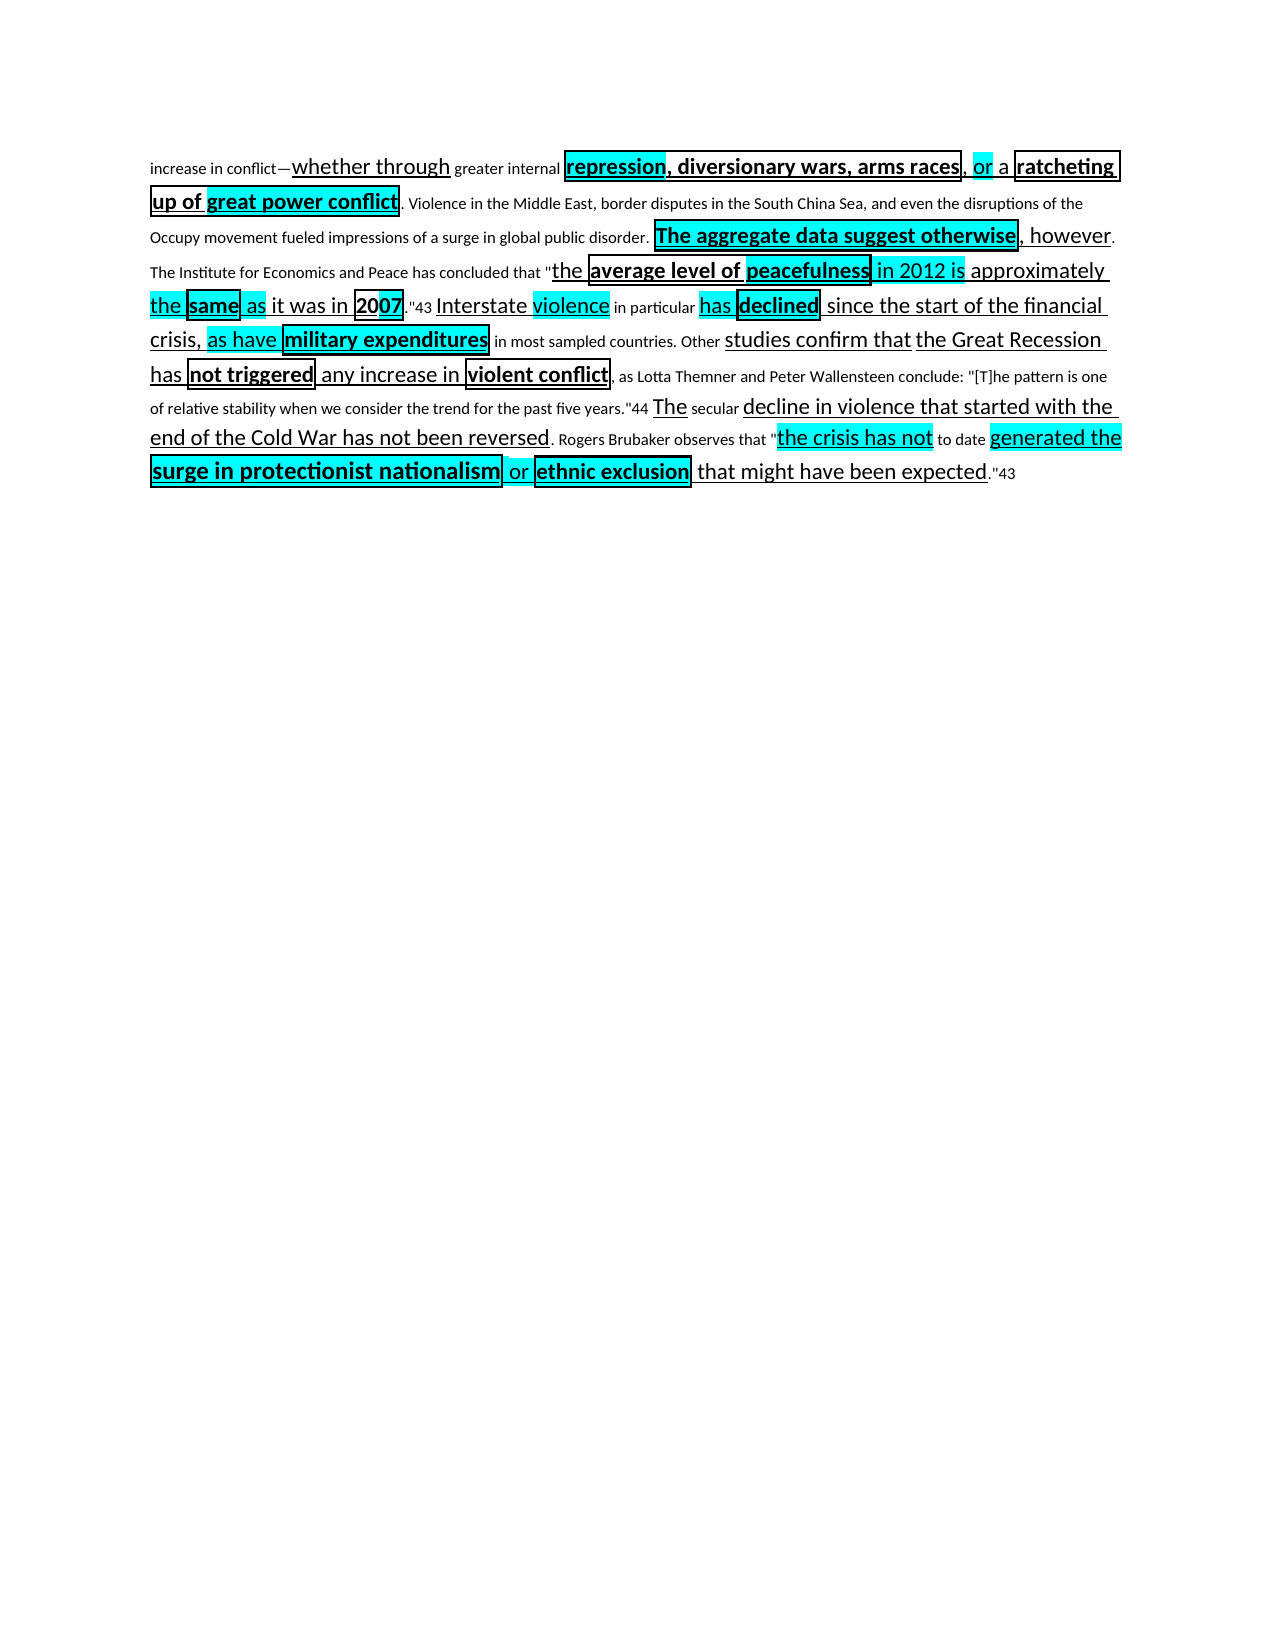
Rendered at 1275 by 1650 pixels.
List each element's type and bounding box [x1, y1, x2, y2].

text [150, 150, 1125, 488]
